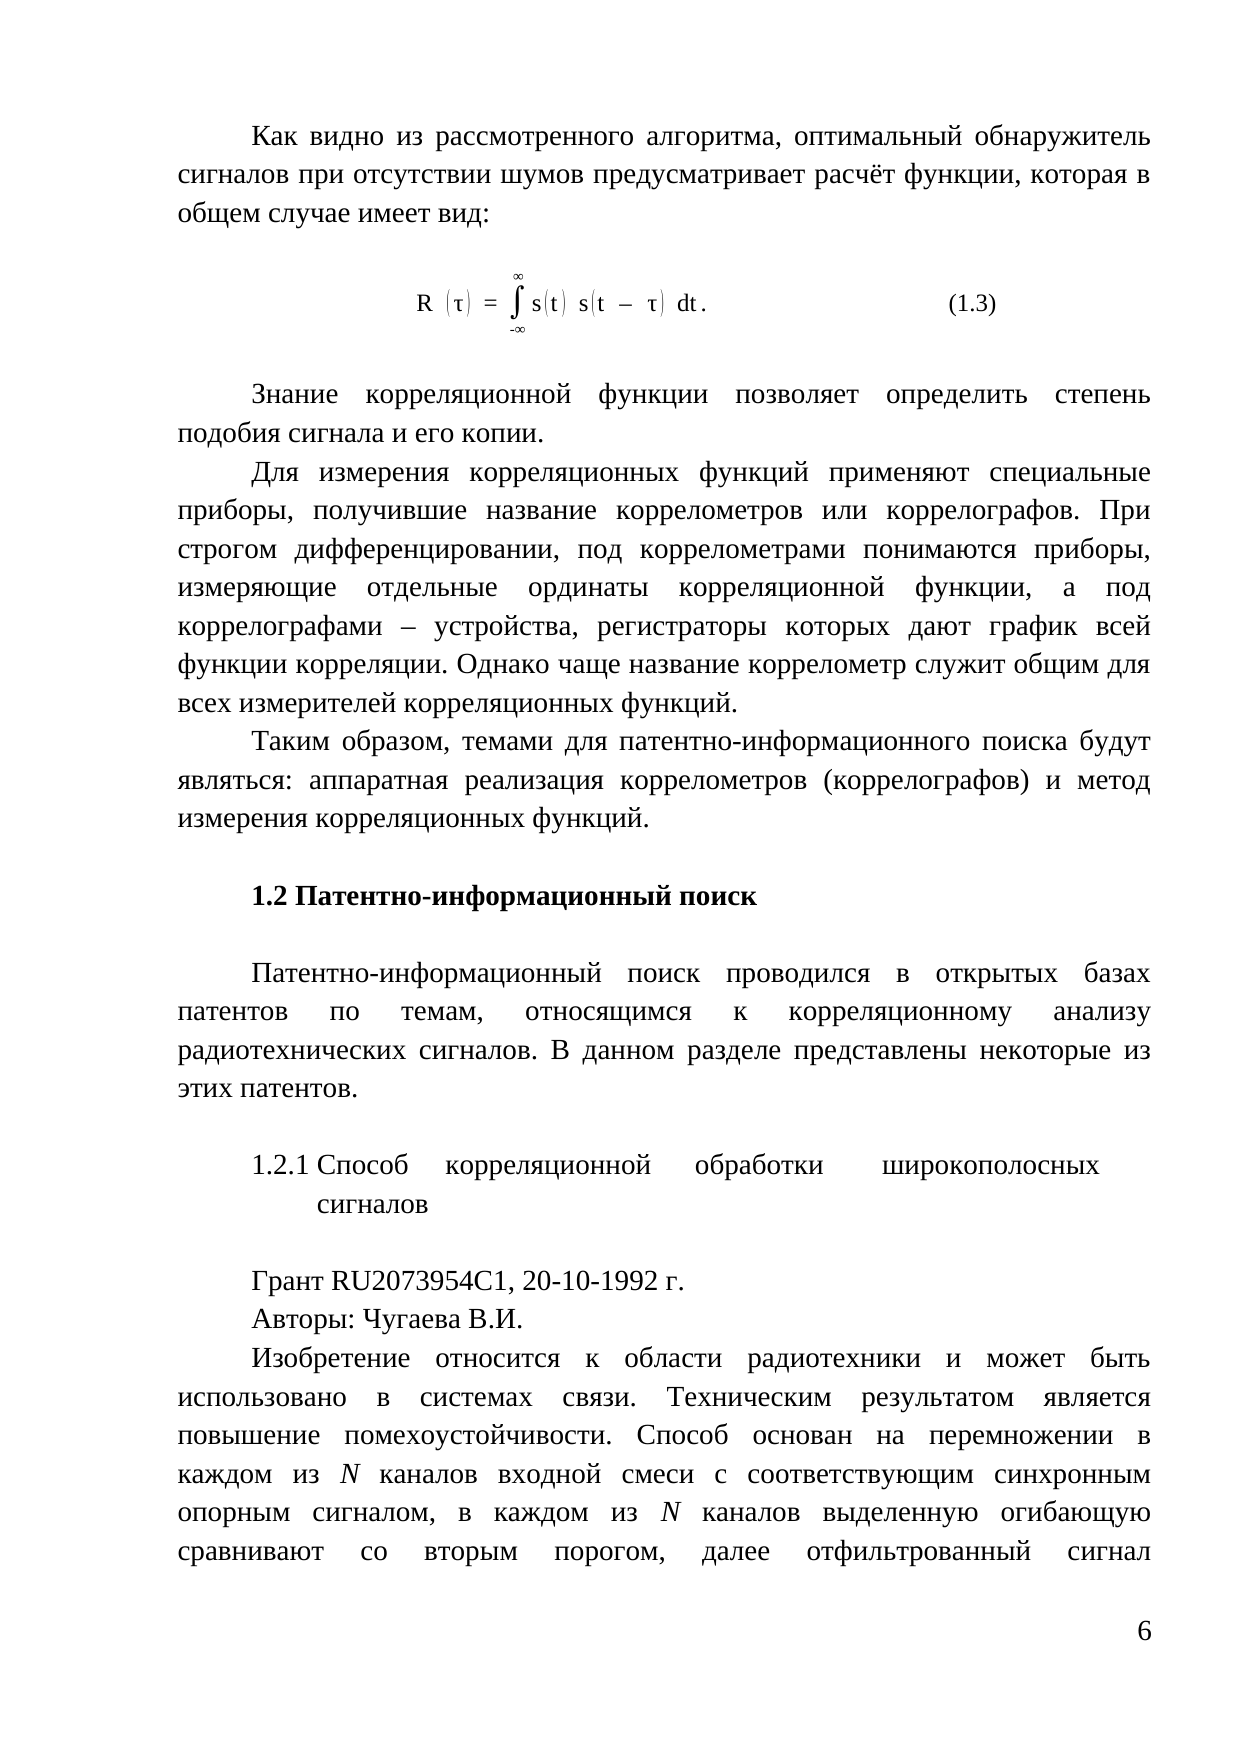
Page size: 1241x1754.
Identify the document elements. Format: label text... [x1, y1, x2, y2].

text Авторы: Чугаева В.И. [177, 1302, 1152, 1335]
text сигналов [251, 1186, 1152, 1219]
text 1.2 Патентно-информационный поиск [251, 878, 1152, 911]
text Как видно из рассмотренного алгоритма, оптимальный обнаружитель сигналов при отсутствии шумов предусматривает расчёт функции, которая в общем случае имеет вид: [177, 118, 1152, 229]
text Грант RU2073954C1, 20-10-1992 г. [177, 1263, 1152, 1297]
text Знание корреляционной функции позволяет определить степень подобия сигнала и его копии. [177, 377, 1152, 449]
text Таким образом, темами для патентно-информационного поиска будут являться: аппаратная реализация коррелометров (коррелографов) и метод измерения корреляционных функций. [177, 723, 1152, 834]
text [177, 1340, 1152, 1566]
text Для измерения корреляционных функций применяют специальные приборы, получившие название коррелометров или коррелографов. При строгом дифференцировании, под коррелометрами понимаются приборы, измеряющие отдельные ординаты корреляционной функции, а под коррелографами – устройства, регистраторы которых дают график всей функции корреляции. Однако чаще название коррелометр служит общим для всех измерителей корреляционных функций. [177, 454, 1152, 718]
text 1.2.1 Способ корреляционной обработки широкополосных [251, 1147, 1152, 1181]
text Патентно-информационный поиск проводился в открытых базах патентов по темам, относящимся к корреляционному анализу радиотехнических сигналов. В данном разделе представлены некоторые из этих патентов. [177, 955, 1152, 1104]
